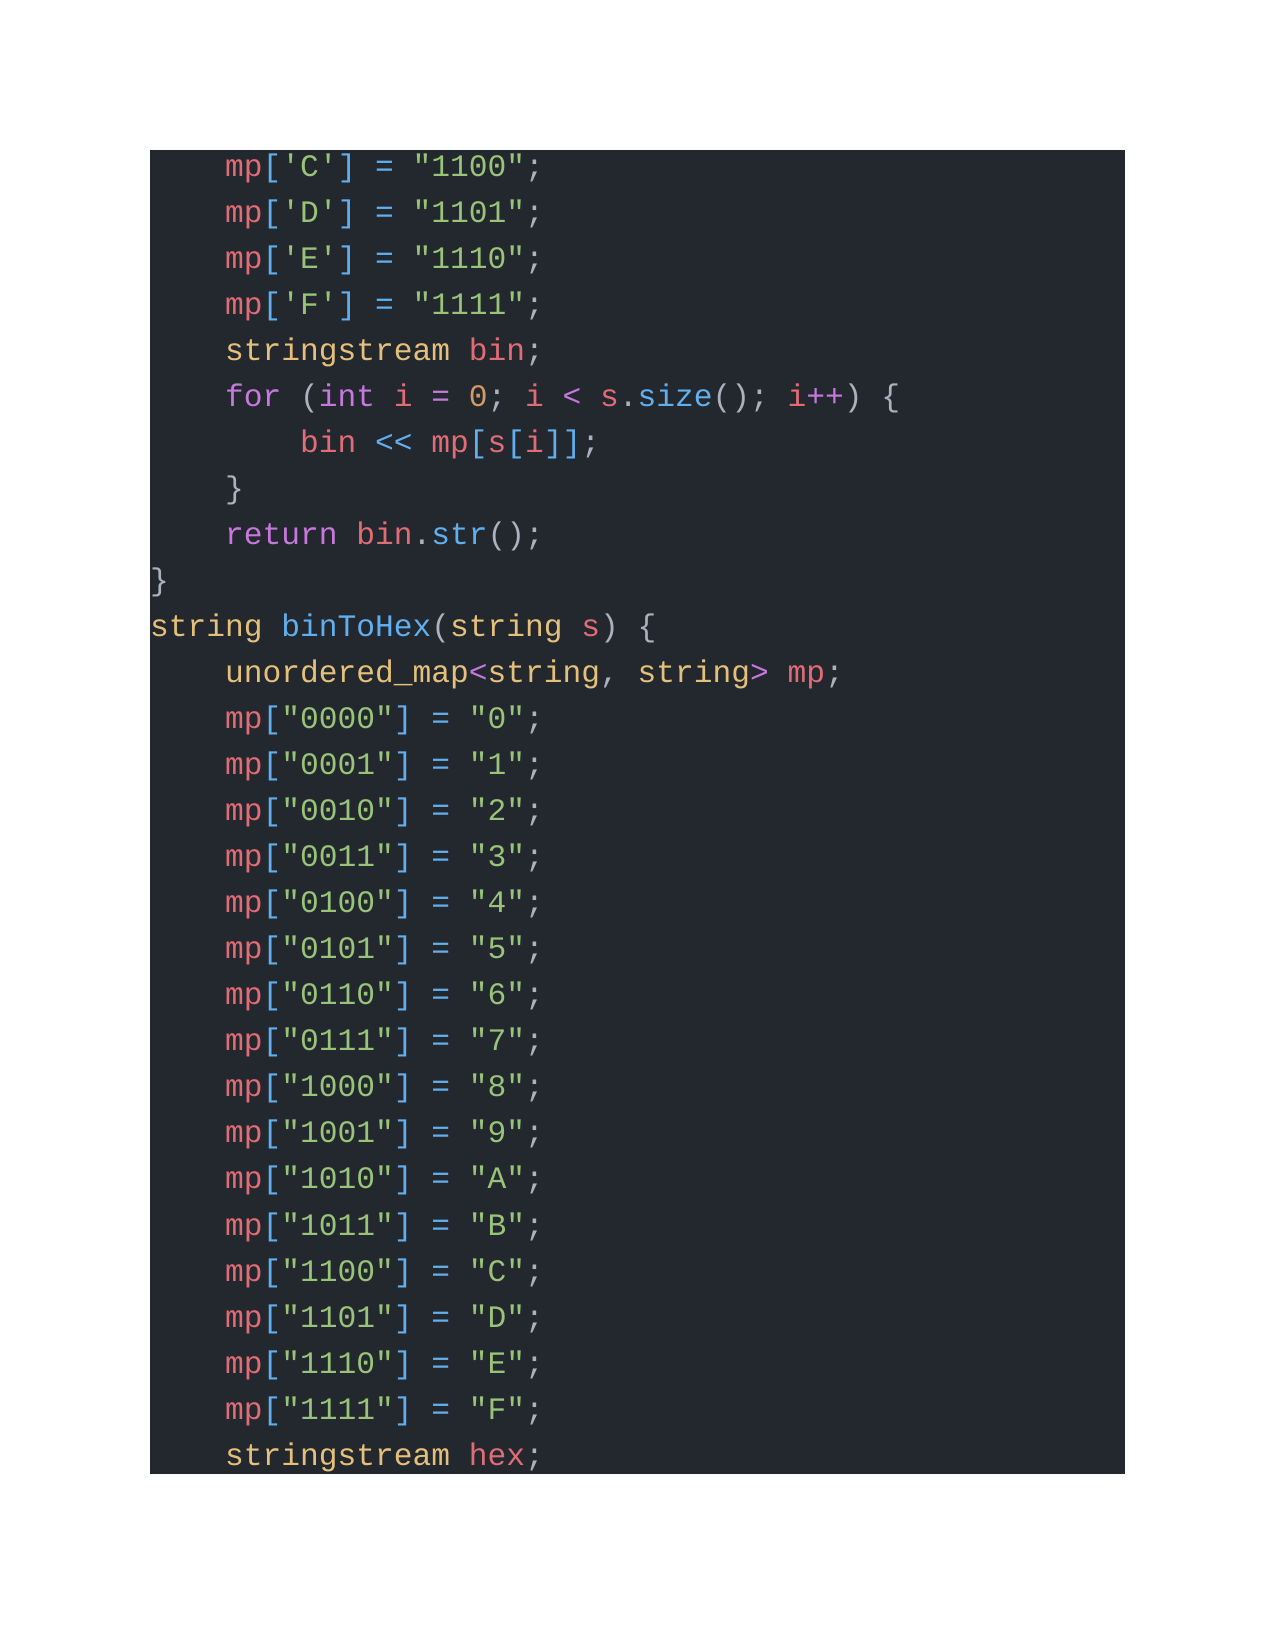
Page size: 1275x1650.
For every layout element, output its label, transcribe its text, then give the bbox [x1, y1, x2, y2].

text mp["1111"] = "F"; [150, 1393, 1125, 1428]
text mp["0111"] = "7"; [150, 1025, 1125, 1060]
text for (int i = 0; i < s.size(); i++) { [150, 380, 1125, 416]
text mp["1110"] = "E"; [150, 1347, 1125, 1382]
text mp["1000"] = "8"; [150, 1071, 1125, 1106]
text mp["1011"] = "B"; [150, 1209, 1125, 1244]
text mp["1001"] = "9"; [150, 1117, 1125, 1152]
text mp["0000"] = "0"; [150, 702, 1125, 738]
text bin << mp[s[i]]; [150, 426, 1125, 462]
text } [150, 472, 1125, 508]
text string binToHex(string s) { [150, 610, 1125, 646]
text mp["0101"] = "5"; [150, 933, 1125, 968]
text mp['E'] = "1110"; [150, 242, 1125, 277]
text mp["0110"] = "6"; [150, 979, 1125, 1014]
text stringstream bin; [150, 334, 1125, 369]
text mp['C'] = "1100"; [150, 150, 1125, 185]
text mp['D'] = "1101"; [150, 196, 1125, 231]
text mp["0011"] = "3"; [150, 841, 1125, 876]
text } [150, 564, 1125, 600]
text return bin.str(); [150, 518, 1125, 554]
text stringstream hex; [150, 1439, 1125, 1474]
text mp["0001"] = "1"; [150, 748, 1125, 784]
text mp["1101"] = "D"; [150, 1301, 1125, 1336]
text unordered_map<string, string> mp; [150, 656, 1125, 692]
text mp["1100"] = "C"; [150, 1255, 1125, 1290]
text mp["0100"] = "4"; [150, 887, 1125, 922]
text mp["1010"] = "A"; [150, 1163, 1125, 1198]
text mp["0010"] = "2"; [150, 794, 1125, 830]
text mp['F'] = "1111"; [150, 288, 1125, 323]
